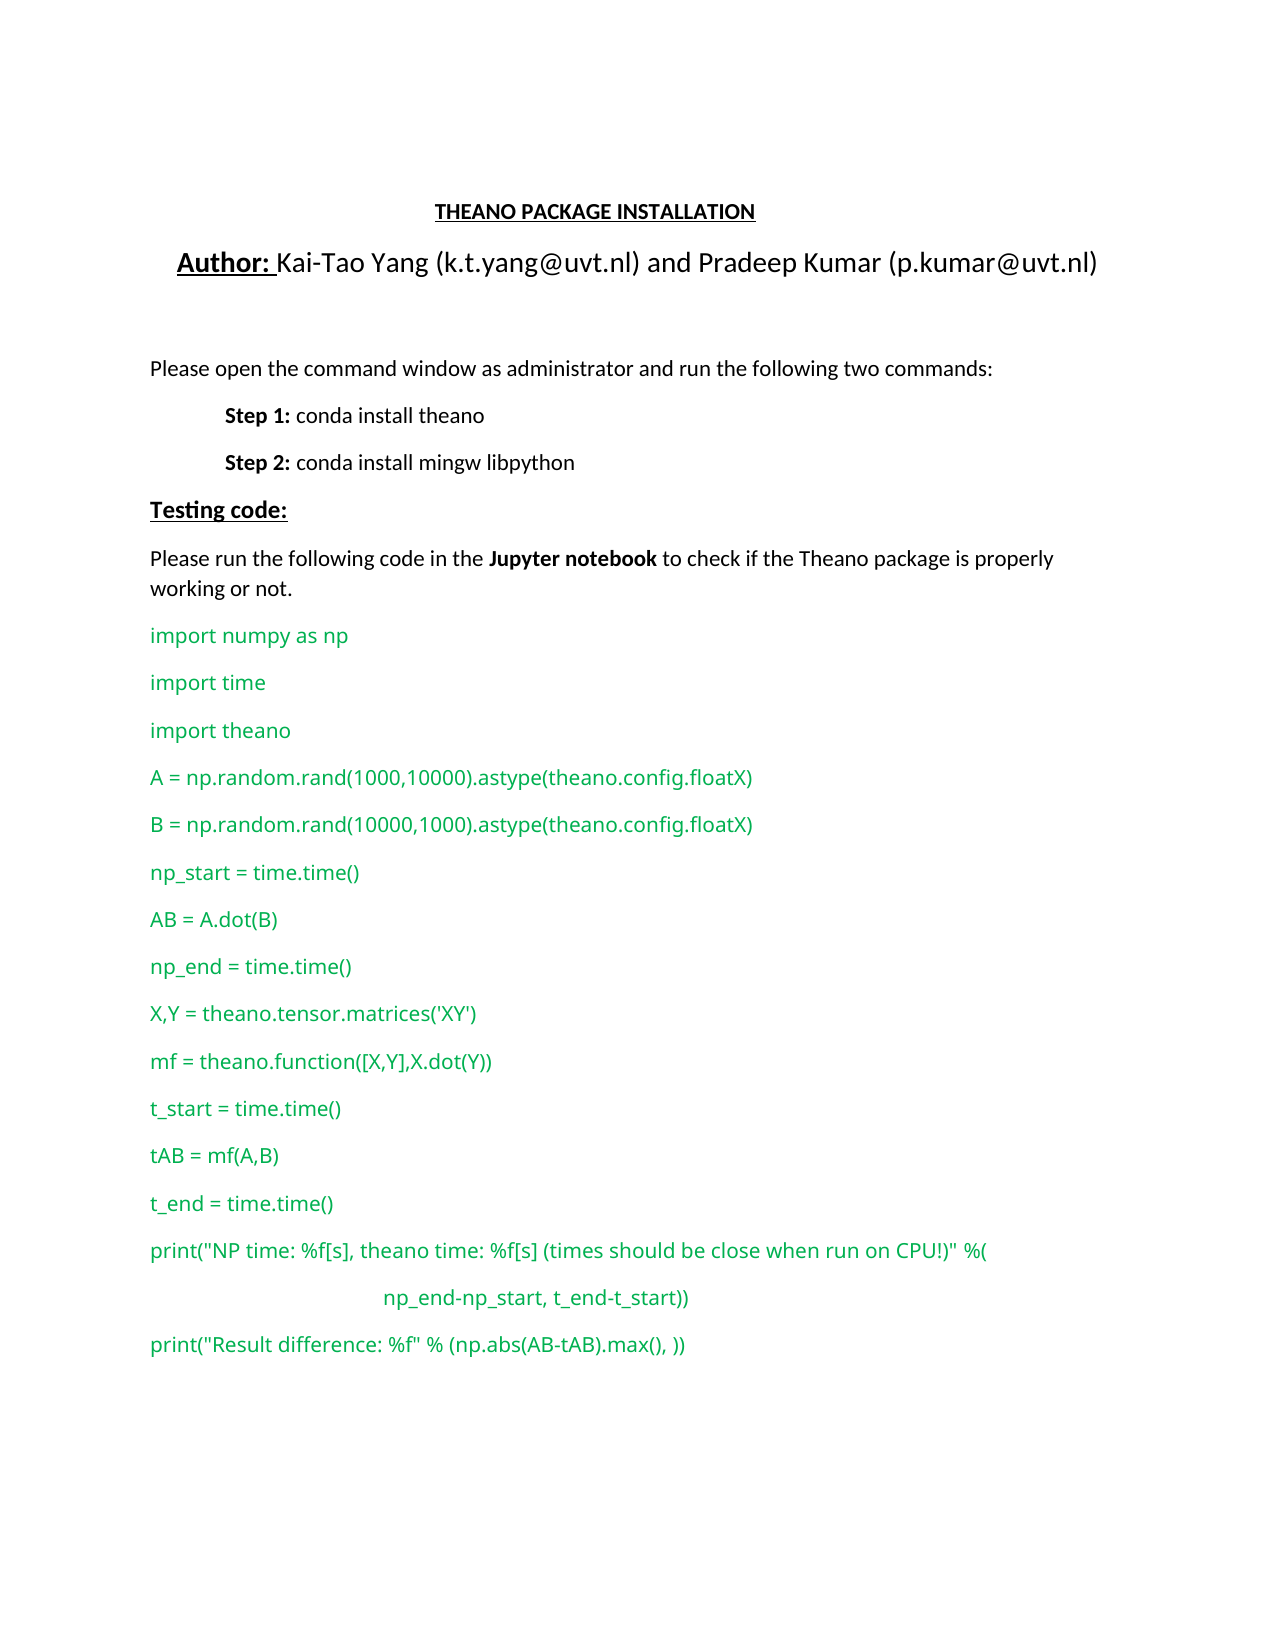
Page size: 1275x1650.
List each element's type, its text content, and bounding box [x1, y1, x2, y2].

text t_end = time.time() [150, 1189, 1125, 1217]
text import numpy as np [150, 621, 1125, 650]
text mf = theano.function([X,Y],X.dot(Y)) [150, 1047, 1125, 1075]
text t_start = time.time() [150, 1094, 1125, 1123]
text Step 2: conda install mingw libpython [225, 448, 1125, 476]
text np_start = time.time() [150, 858, 1125, 886]
text THEANO PACKAGE INSTALLATION [150, 197, 1125, 225]
text Testing code: [150, 494, 1125, 525]
text B = np.random.rand(10000,1000).astype(theano.config.floatX) [150, 810, 1125, 839]
text A = np.random.rand(1000,10000).astype(theano.config.floatX) [150, 763, 1125, 792]
text np_end = time.time() [150, 952, 1125, 981]
text Step 1: conda install theano [225, 401, 1125, 429]
text Please open the command window as administrator and run the following two commands: [150, 354, 1125, 382]
text AB = A.dot(B) [150, 905, 1125, 933]
text import time [150, 668, 1125, 697]
text import theano [150, 716, 1125, 744]
text Author: Kai-Tao Yang (k.t.yang@uvt.nl) and Pradeep Kumar (p.kumar@uvt.nl) [150, 244, 1125, 279]
text X,Y = theano.tensor.matrices('XY') [150, 999, 1125, 1028]
text print("Result difference: %f" % (np.abs(AB-tAB).max(), )) [150, 1331, 1125, 1359]
text print("NP time: %f[s], theano time: %f[s] (times should be close when run on CPU!)" %( [150, 1236, 1125, 1264]
text np_end-np_start, t_end-t_start)) [150, 1283, 1125, 1312]
text tAB = mf(A,B) [150, 1141, 1125, 1170]
text Please run the following code in the Jupyter notebook to check if the Theano package is properly working or not. [150, 544, 1125, 602]
